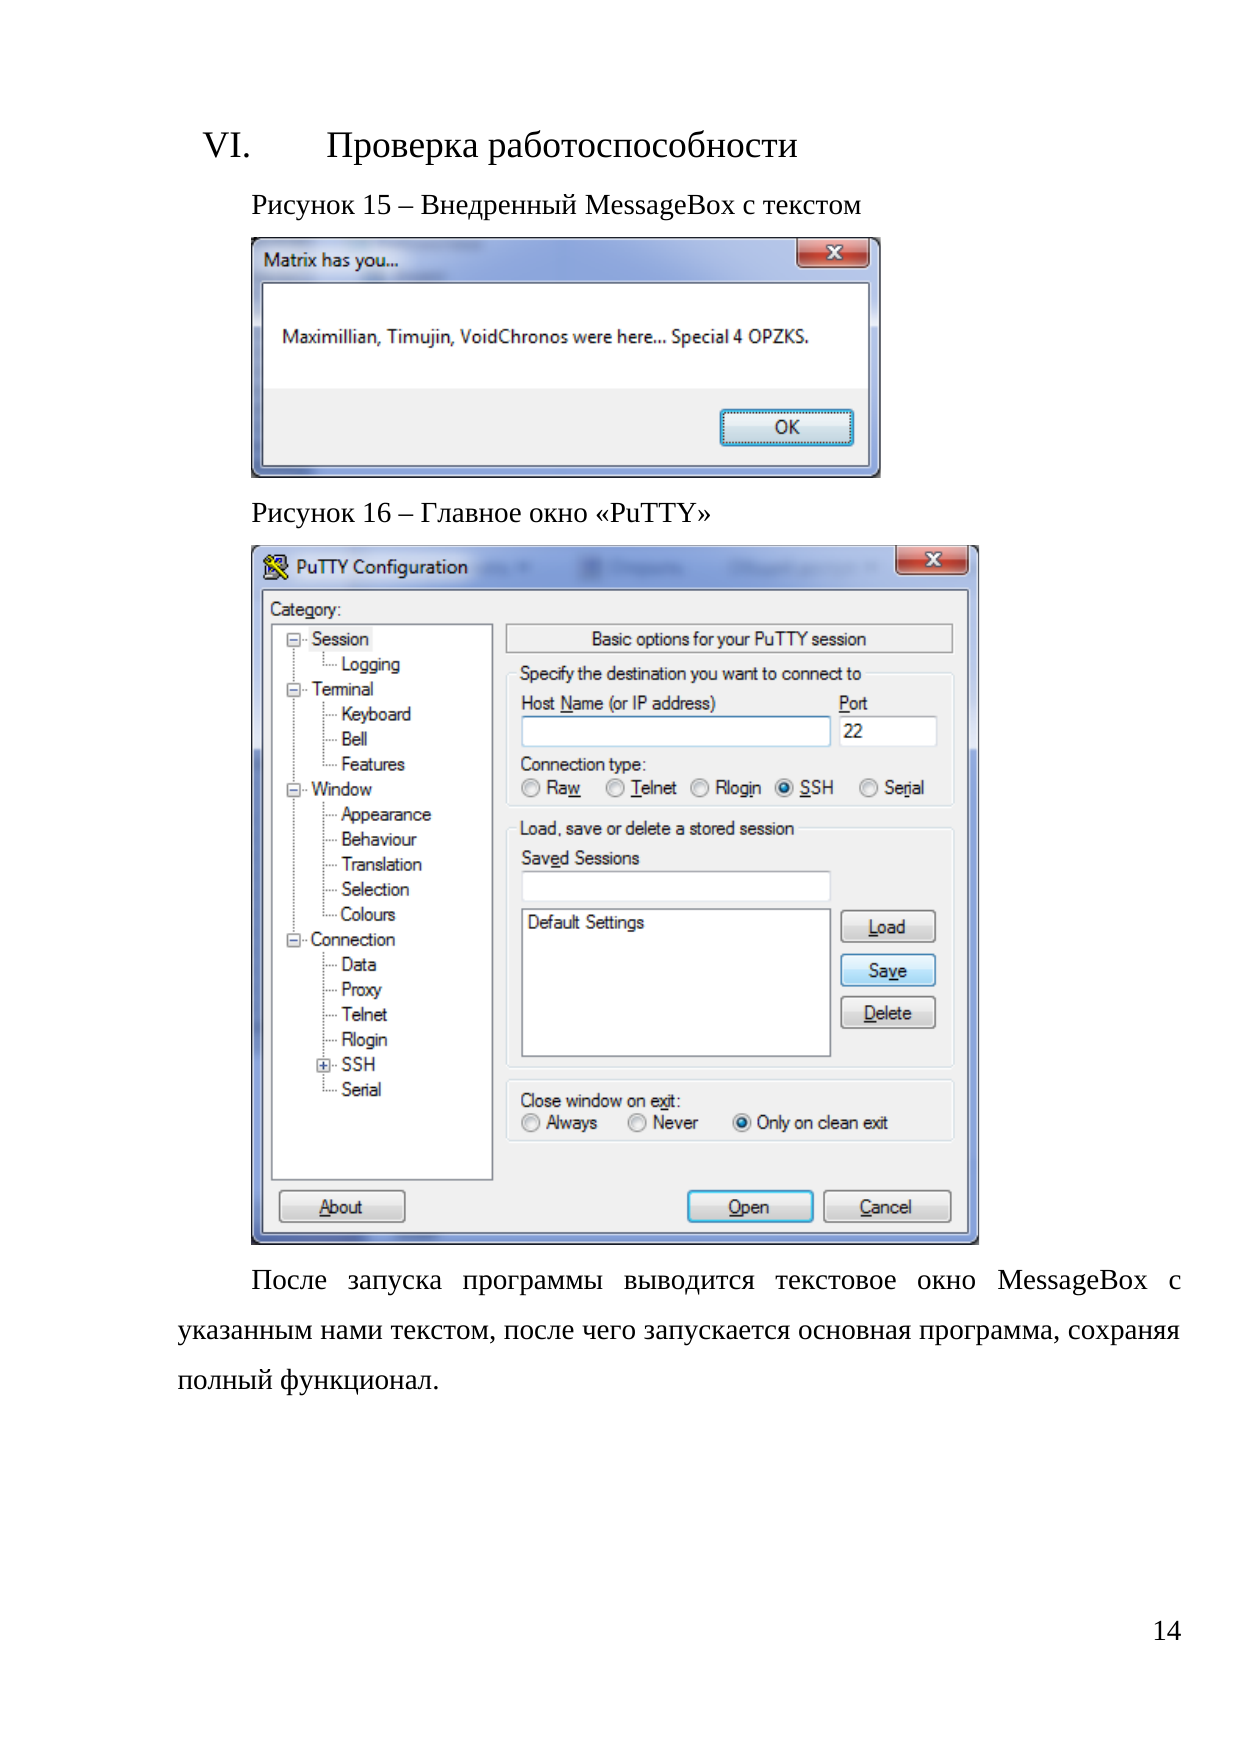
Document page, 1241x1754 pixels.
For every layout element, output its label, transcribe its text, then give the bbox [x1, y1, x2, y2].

text После запуска программы выводится текстовое окно MessageBox с указанным нами текстом, после чего запускается основная программа, сохраняя полный функционал. [177, 1262, 1181, 1396]
text Рисунок 15 – Внедренный MessageBox с текстом [177, 187, 1181, 221]
picture [251, 237, 881, 478]
text Рисунок 16 – Главное окно «PuTTY» [177, 495, 1181, 528]
subtitle Проверка работоспособности [251, 122, 1181, 165]
picture [251, 545, 980, 1245]
